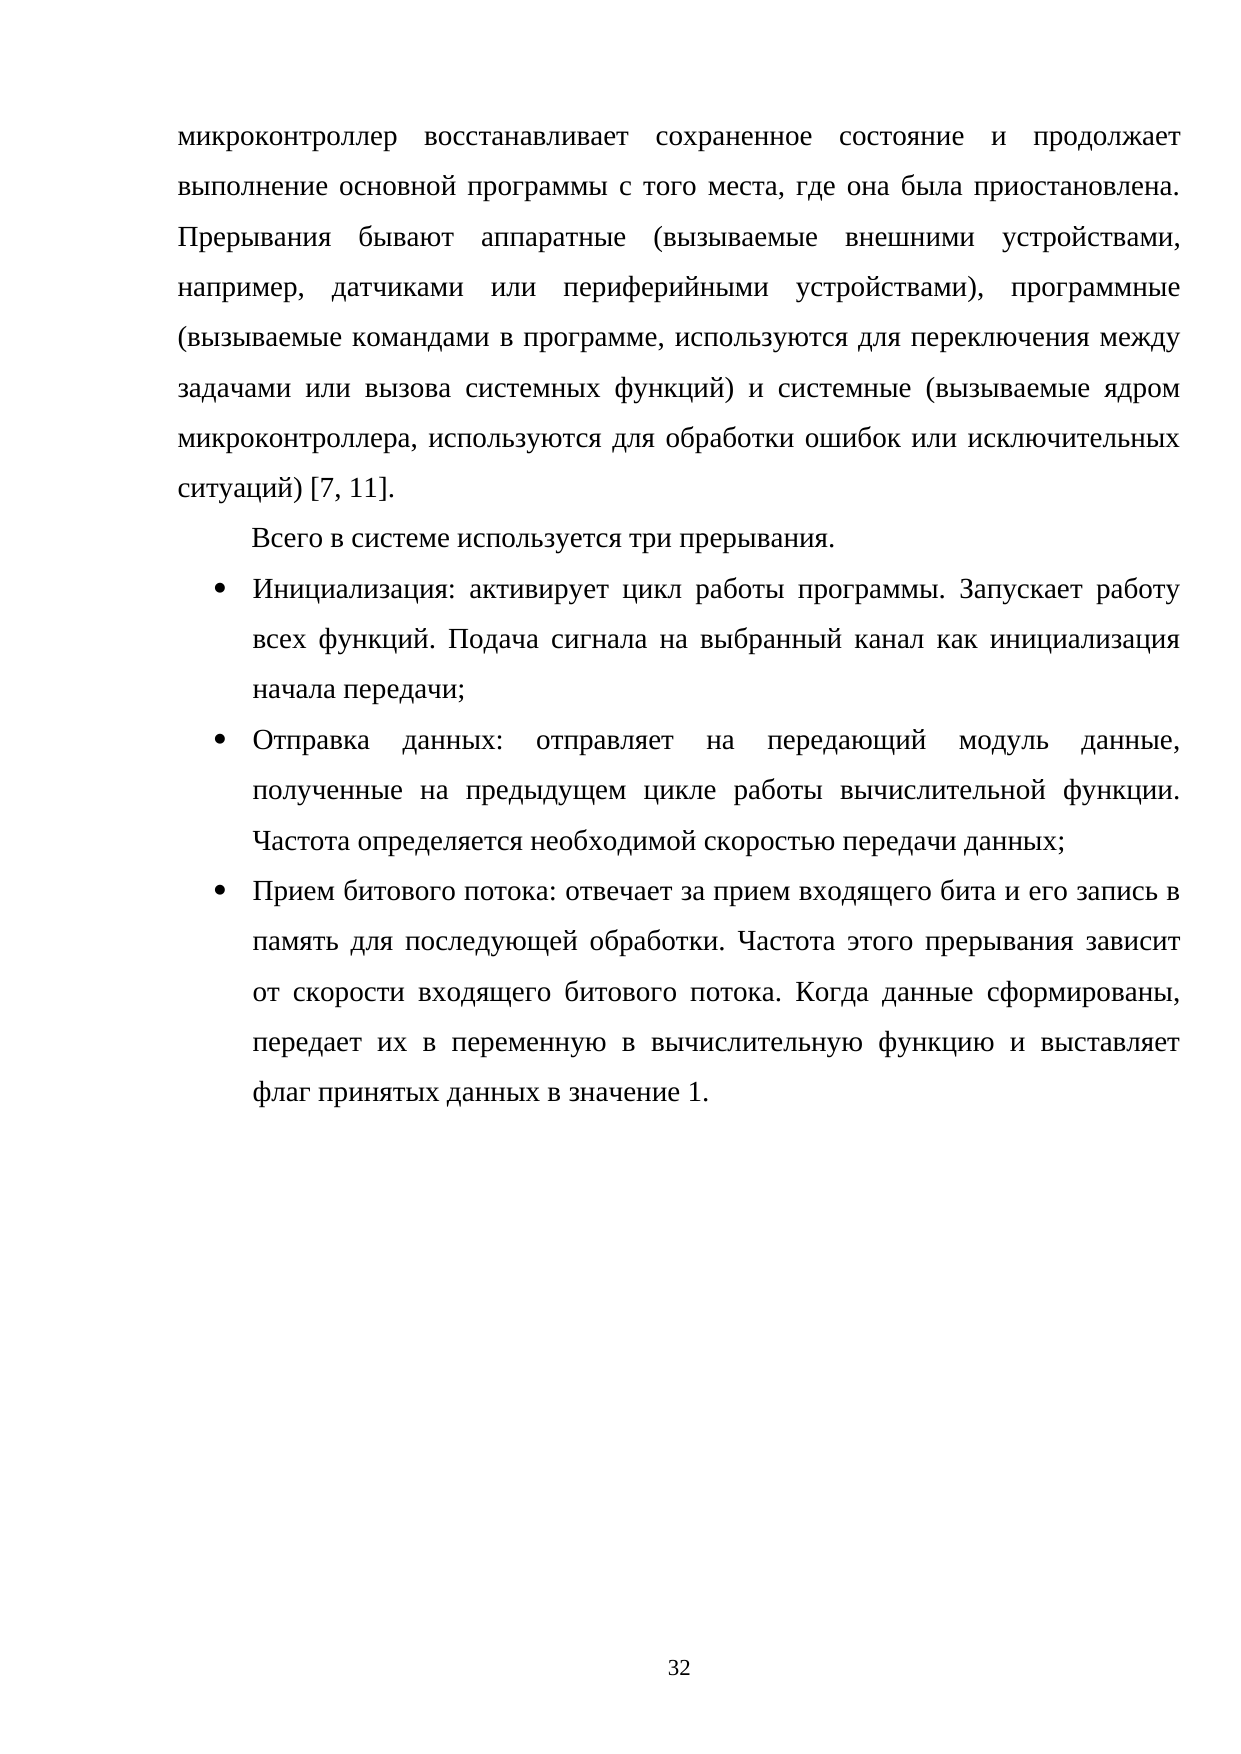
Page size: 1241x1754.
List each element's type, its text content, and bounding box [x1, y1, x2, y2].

list Прием битового потока: отвечает за прием входящего бита и его запись в память для последующей обработки. Частота этого прерывания зависит от скорости входящего битового потока. Когда данные сформированы, передает их в переменную в вычислительную функцию и выставляет флаг принятых данных в значение 1. [215, 873, 1181, 1108]
list Инициализация: активирует цикл работы программы. Запускает работу всех функций. Подача сигнала на выбранный канал как инициализация начала передачи; [215, 571, 1181, 705]
text Всего в системе используется три прерывания. [177, 521, 1181, 554]
list Отправка данных: отправляет на передающий модуль данные, полученные на предыдущем цикле работы вычислительной функции. Частота определяется необходимой скоростью передачи данных; [215, 722, 1181, 856]
